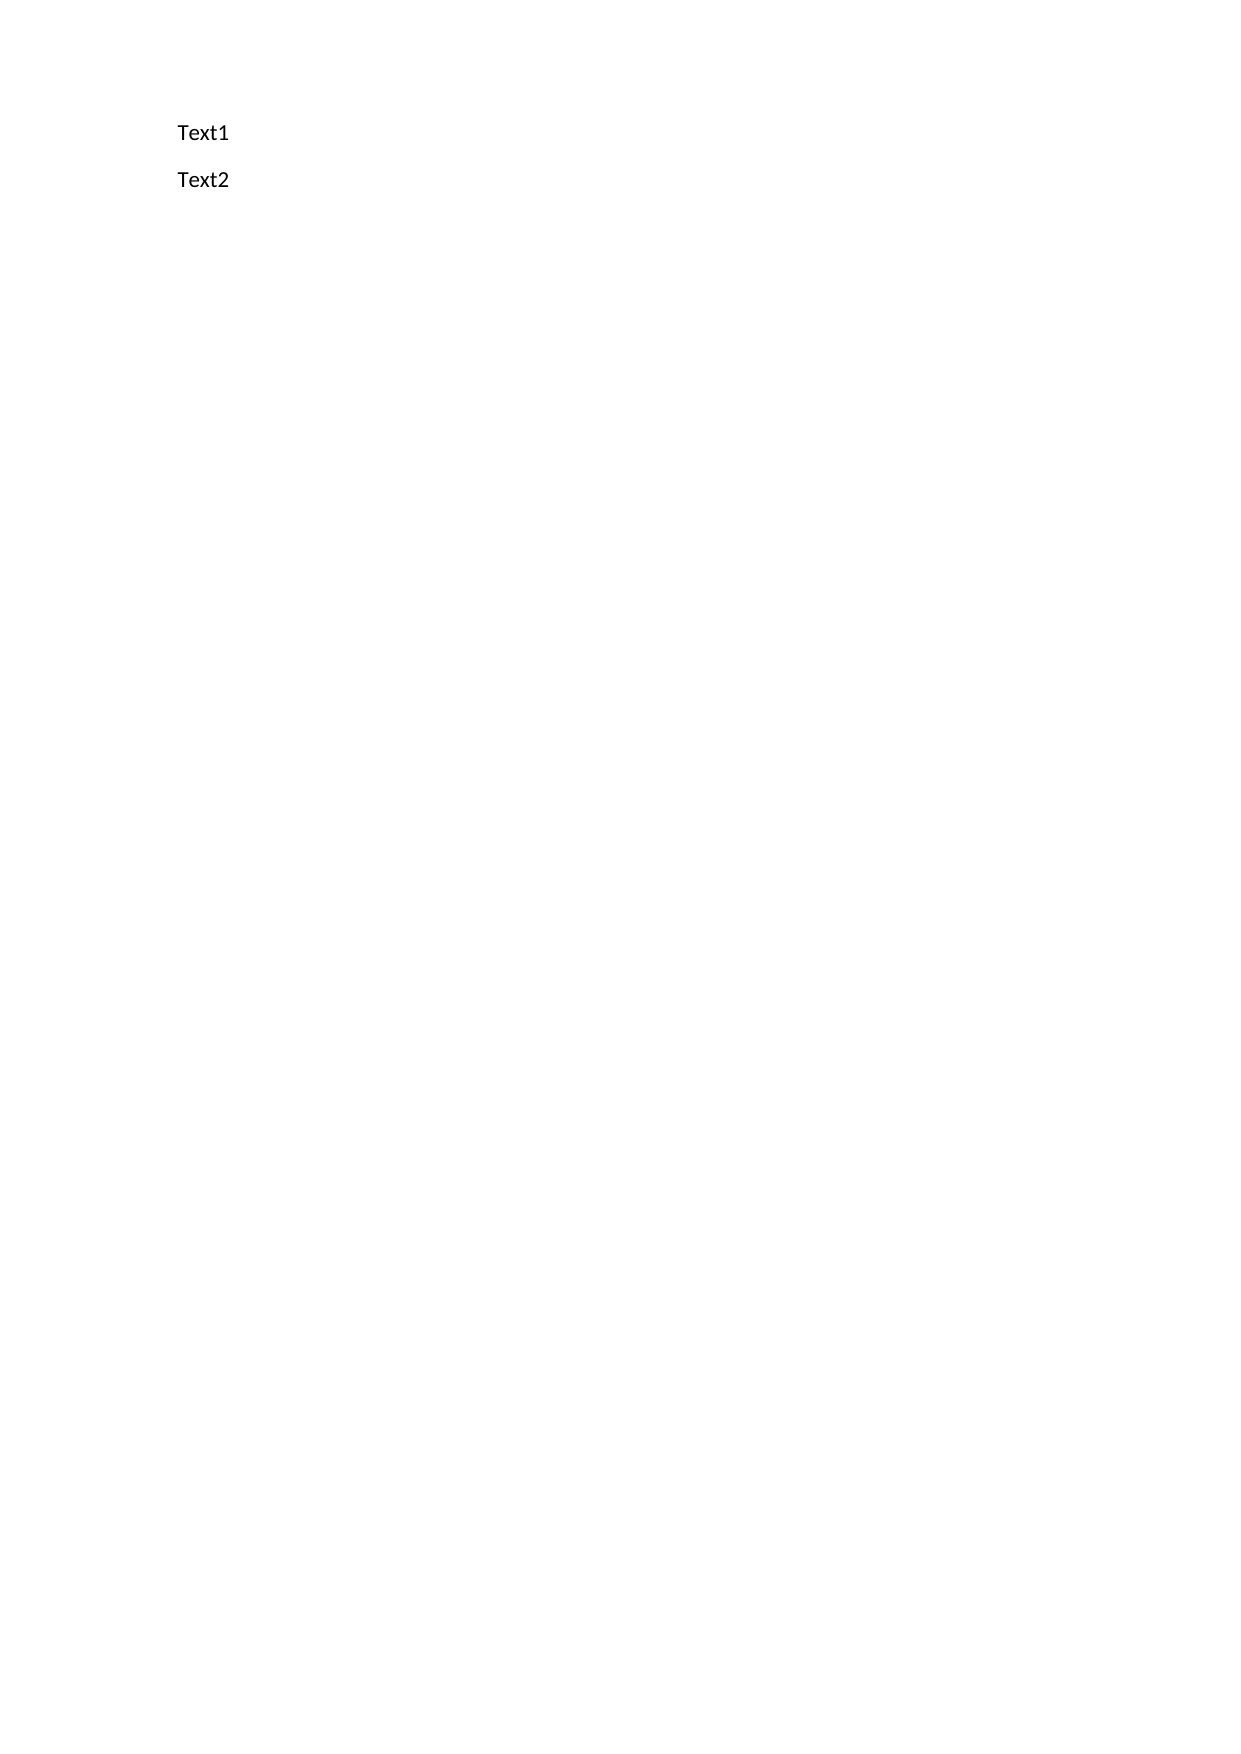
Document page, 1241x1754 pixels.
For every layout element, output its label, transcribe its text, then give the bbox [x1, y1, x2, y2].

text Text1 [177, 118, 1152, 146]
text Text2 [177, 165, 1152, 193]
